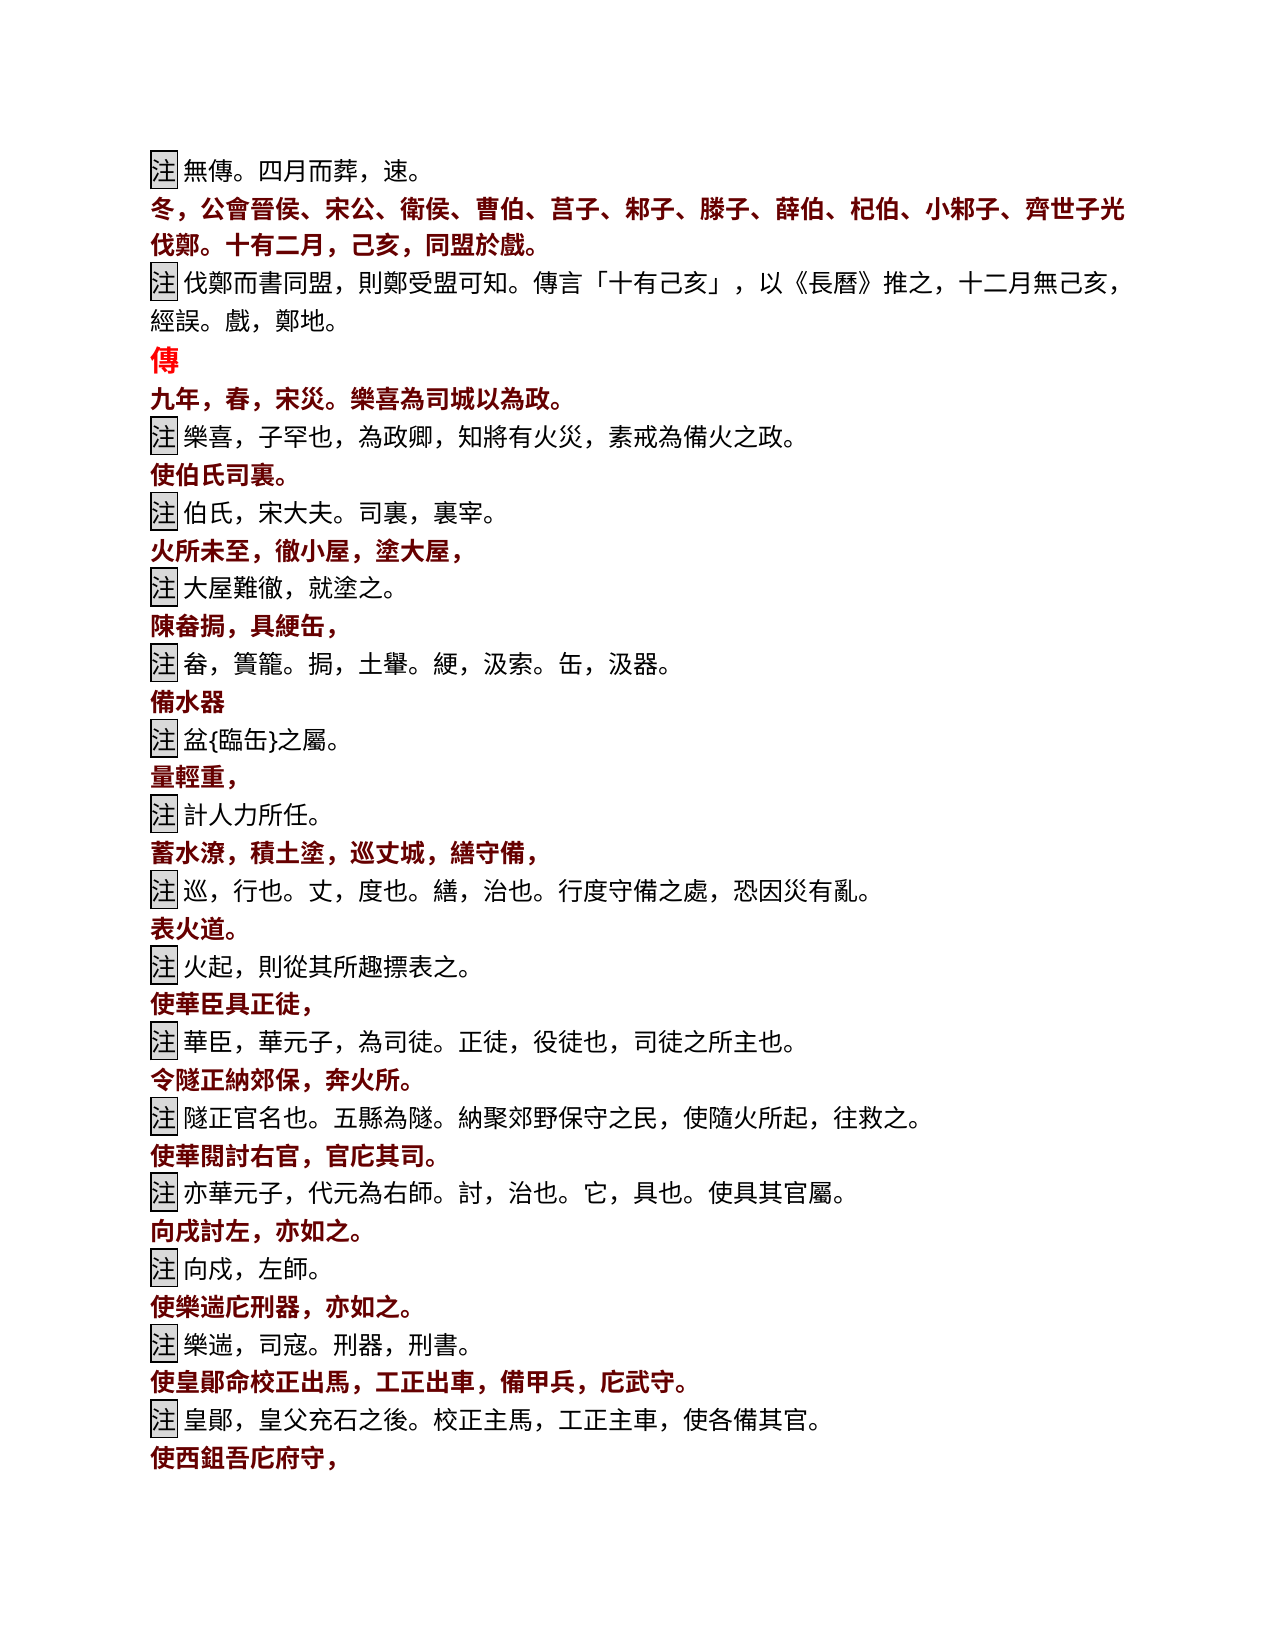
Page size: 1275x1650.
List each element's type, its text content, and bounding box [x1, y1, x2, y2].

text 使伯氏司裏。 [150, 455, 1125, 492]
text 使華閱討右官，官庀其司。 [150, 1136, 1125, 1172]
text 使華臣具正徒， [150, 985, 1125, 1021]
text 九年，春，宋災。樂喜為司城以為政。 [150, 380, 1125, 416]
text 注 皇鄖，皇父充石之後。校正主馬，工正主車，使各備其官。 [178, 1399, 1125, 1438]
text 注 亦華元子，代元為右師。討，治也。它，具也。使具其官屬。 [178, 1172, 1125, 1212]
text 表火道。 [150, 909, 1125, 945]
text 注 計人力所任。 [178, 794, 1125, 833]
text 火所未至，徹小屋，塗大屋， [150, 531, 1125, 567]
text 使西鉏吾庀府守， [150, 1438, 1125, 1475]
text 注 隧正官名也。五縣為隧。納聚郊野保守之民，使隨火所起，往救之。 [178, 1097, 1125, 1136]
text 注 伯氏，宋大夫。司裏，裏宰。 [178, 492, 1125, 531]
text 注 樂遄，司寇。刑器，刑書。 [178, 1323, 1125, 1363]
text 注 無傳。四月而葬，速。 [178, 150, 1125, 189]
text 向戌討左，亦如之。 [150, 1212, 1125, 1248]
text 冬，公會晉侯、宋公、衛侯、曹伯、莒子、邾子、滕子、薛伯、杞伯、小邾子、齊世子光伐鄭。十有二月，己亥，同盟於戲。 [150, 189, 1125, 262]
text 使皇鄖命校正出馬，工正出車，備甲兵，庀武守。 [150, 1363, 1125, 1399]
text 注 大屋難徹，就塗之。 [178, 567, 1125, 607]
text 注 華臣，華元子，為司徒。正徒，役徒也，司徒之所主也。 [178, 1021, 1125, 1060]
text 注 巡，行也。丈，度也。繕，治也。行度守備之處，恐因災有亂。 [178, 870, 1125, 909]
text 備水器 [150, 682, 1125, 718]
text 使樂遄庀刑器，亦如之。 [150, 1287, 1125, 1323]
text 傳 [150, 337, 1125, 380]
text 注 火起，則從其所趣摽表之。 [178, 945, 1125, 985]
text 陳畚挶，具綆缶， [150, 607, 1125, 643]
text 注 盆{臨缶}之屬。 [178, 718, 1125, 758]
text 注 樂喜，子罕也，為政卿，知將有火災，素戒為備火之政。 [178, 416, 1125, 455]
text 注 畚，簣籠。挶，土轝。綆，汲索。缶，汲器。 [178, 643, 1125, 682]
text 注 伐鄭而書同盟，則鄭受盟可知。傳言「十有己亥」，以《長曆》推之，十二月無己亥，經誤。戲，鄭地。 [150, 262, 1125, 337]
text 蓄水潦，積土塗，巡丈城，繕守備， [150, 833, 1125, 870]
text 量輕重， [150, 758, 1125, 794]
text 令隧正納郊保，奔火所。 [150, 1060, 1125, 1097]
text 注 向戍，左師。 [178, 1248, 1125, 1287]
